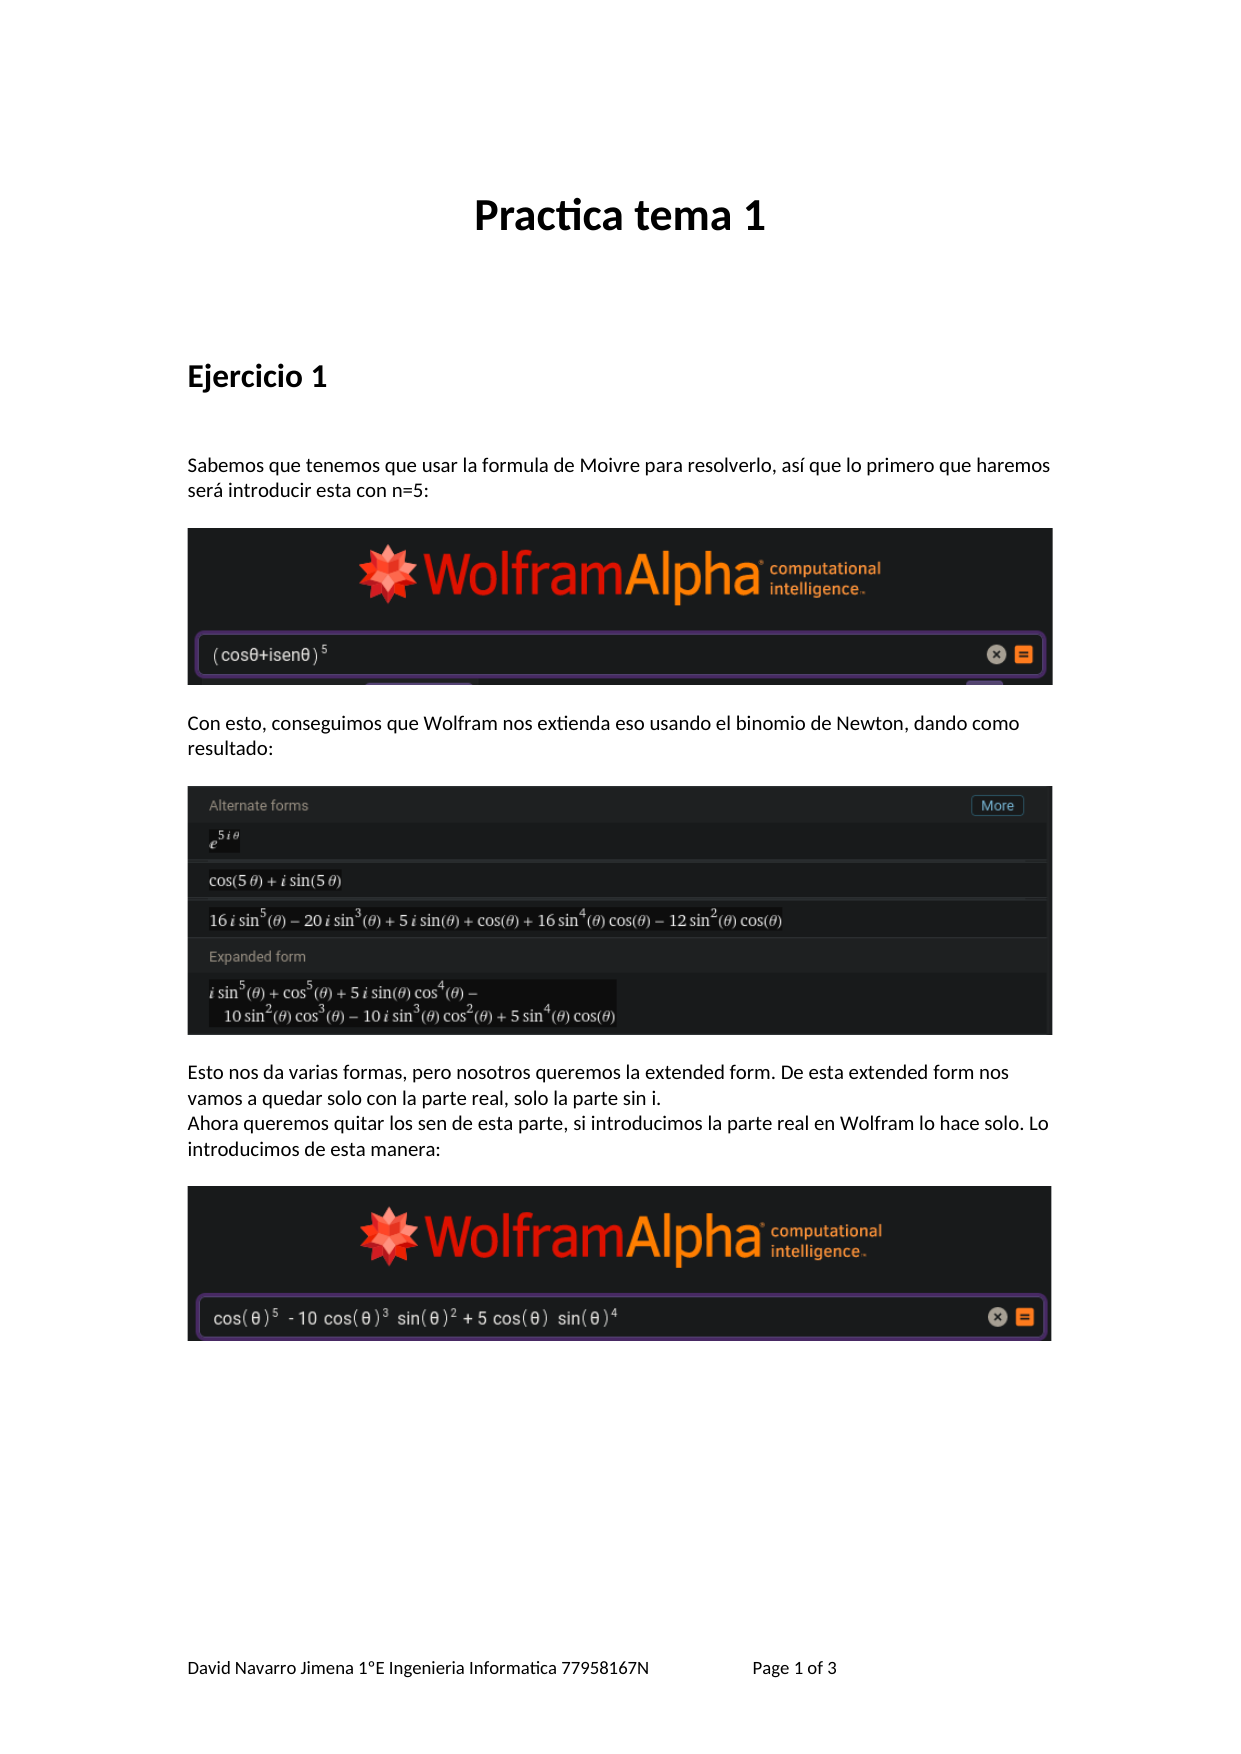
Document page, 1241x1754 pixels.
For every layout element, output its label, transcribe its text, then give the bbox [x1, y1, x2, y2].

text Esto nos da varias formas, pero nosotros queremos la extended form. De esta extended form nos vamos a quedar solo con la parte real, solo la parte sin i. [187, 1059, 1053, 1110]
picture [187, 1186, 1052, 1341]
text Con esto, conseguimos que Wolfram nos extienda eso usando el binomio de Newton, dando como resultado: [187, 710, 1053, 761]
picture [187, 786, 1053, 1035]
text Ahora queremos quitar los sen de esta parte, si introducimos la parte real en Wolfram lo hace solo. Lo introducimos de esta manera: [187, 1110, 1053, 1161]
subtitle Practica tema 1 [187, 185, 1053, 241]
picture [187, 528, 1053, 685]
subtitle Ejercicio 1 [187, 354, 1053, 395]
text Sabemos que tenemos que usar la formula de Moivre para resolverlo, así que lo primero que haremos será introducir esta con n=5: [187, 452, 1053, 503]
